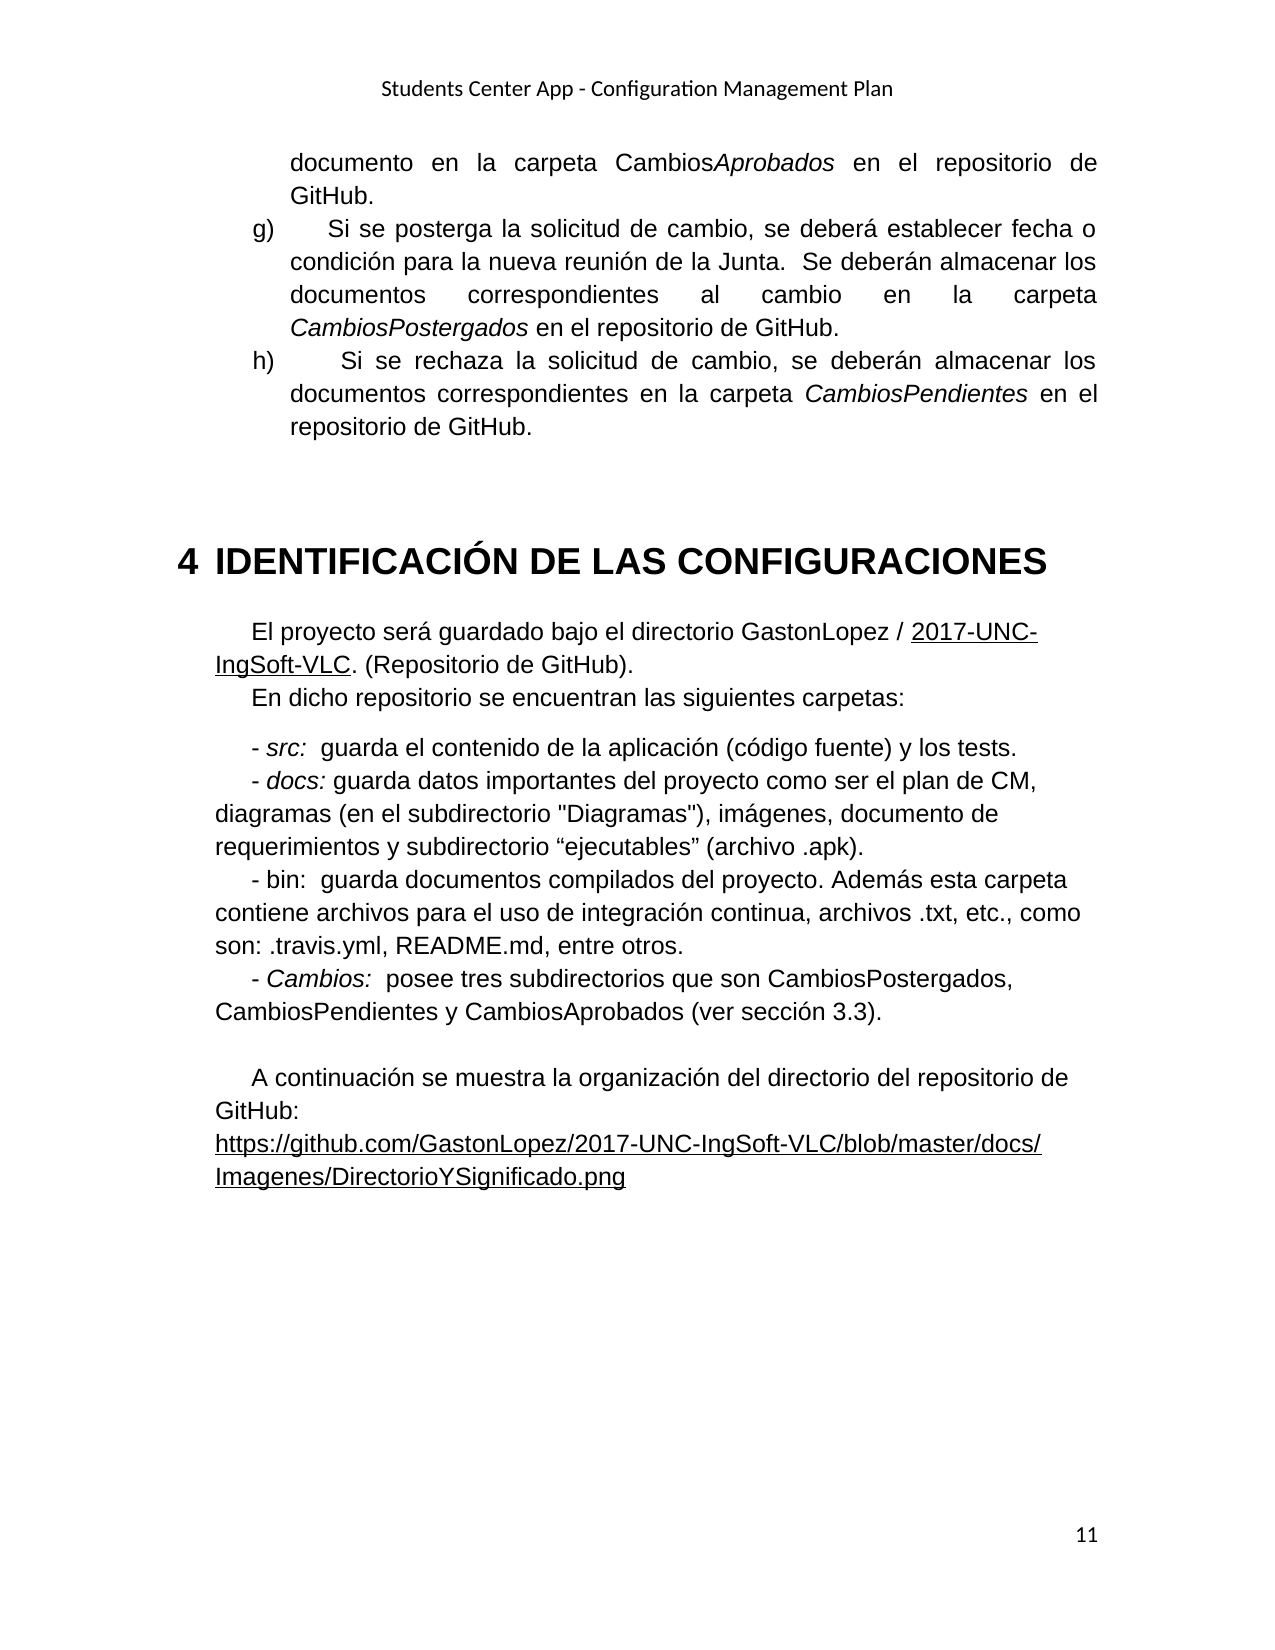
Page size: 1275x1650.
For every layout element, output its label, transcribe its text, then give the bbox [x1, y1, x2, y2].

list El proyecto será guardado bajo el directorio GastonLopez / 2017-UNC-IngSoft-VLC. (Repositorio de GitHub). [215, 617, 1098, 679]
list IDENTIFICACIÓN DE LAS CONFIGURACIONES [177, 539, 1098, 582]
text - src: guarda el contenido de la aplicación (código fuente) y los tests. [177, 733, 1098, 761]
list - Cambios: posee tres subdirectorios que son CambiosPostergados, CambiosPendientes y CambiosAprobados (ver sección 3.3). [215, 964, 1098, 1026]
list - bin: guarda documentos compilados del proyecto. Además esta carpeta contiene archivos para el uso de integración continua, archivos .txt, etc., como son: .travis.yml, README.md, entre otros. [215, 865, 1098, 959]
list - docs: guarda datos importantes del proyecto como ser el plan de CM, diagramas (en el subdirectorio "Diagramas"), imágenes, documento de requerimientos y subdirectorio “ejecutables” (archivo .apk). [215, 766, 1098, 861]
list Si se rechaza la solicitud de cambio, se deberán almacenar los documentos correspondientes en la carpeta CambiosPendientes en el repositorio de GitHub. [252, 346, 1098, 441]
list A continuación se muestra la organización del directorio del repositorio de GitHub: https://github.com/GastonLopez/2017-UNC-IngSoft-VLC/blob/master/docs/Imagenes/DirectorioYSignificado.png [215, 1063, 1098, 1191]
list Si se posterga la solicitud de cambio, se deberá establecer fecha o condición para la nueva reunión de la Junta. Se deberán almacenar los documentos correspondientes al cambio en la carpeta CambiosPostergados en el repositorio de GitHub. [252, 214, 1098, 341]
list En dicho repositorio se encuentran las siguientes carpetas: [177, 683, 1098, 712]
